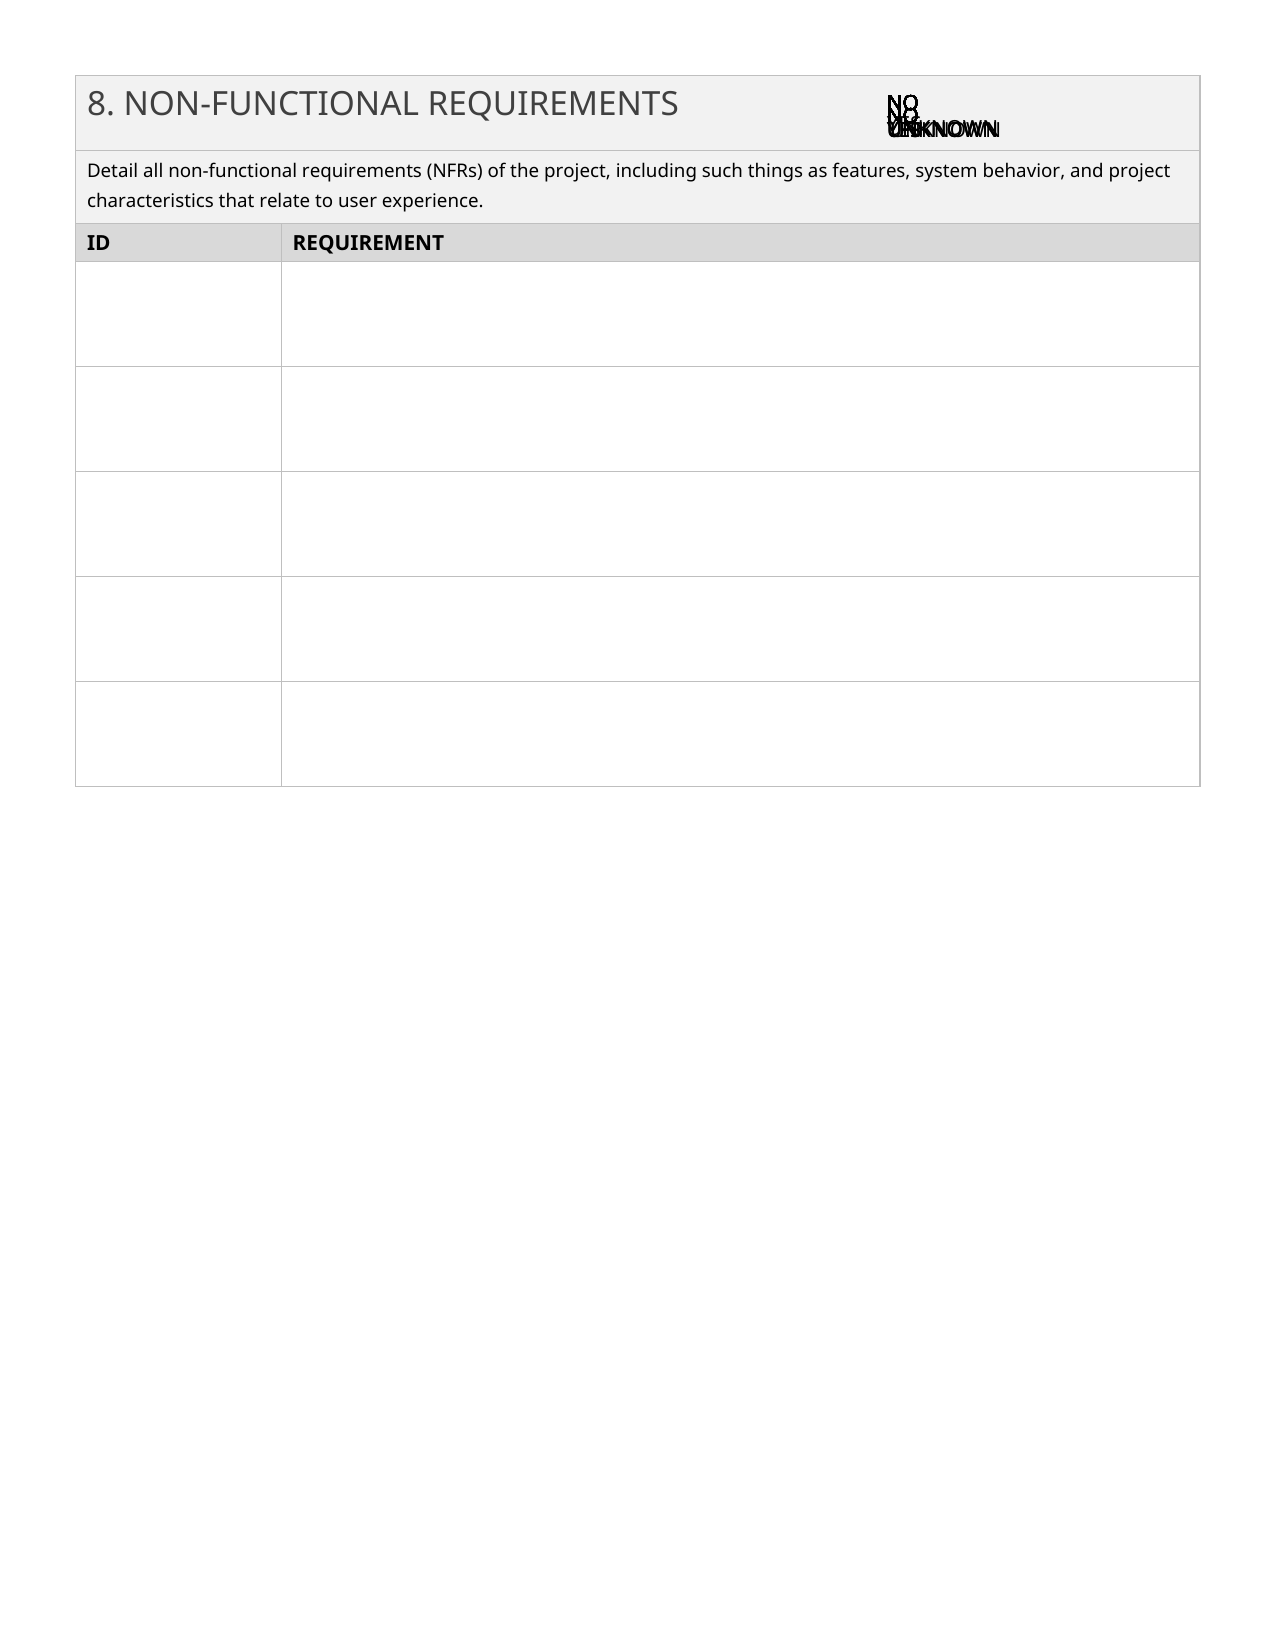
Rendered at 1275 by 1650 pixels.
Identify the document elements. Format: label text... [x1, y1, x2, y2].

table_header 8. NON-FUNCTIONAL REQUIREMENTS [76, 76, 1199, 150]
table_cell [76, 472, 281, 576]
table_cell [76, 367, 281, 471]
table_cell [76, 577, 281, 681]
table_cell ID [76, 224, 281, 261]
table_cell [282, 682, 1199, 786]
table_cell [282, 367, 1199, 471]
table_cell Detail all non-functional requirements (NFRs) of the project, including such things as features, system behavior, and project characteristics that relate to user experience. [76, 151, 1199, 223]
table_cell [282, 577, 1199, 681]
table_cell [76, 682, 281, 786]
table_cell [282, 472, 1199, 576]
table_cell REQUIREMENT [282, 224, 1199, 261]
table_cell [76, 262, 281, 366]
table_cell [282, 262, 1199, 366]
